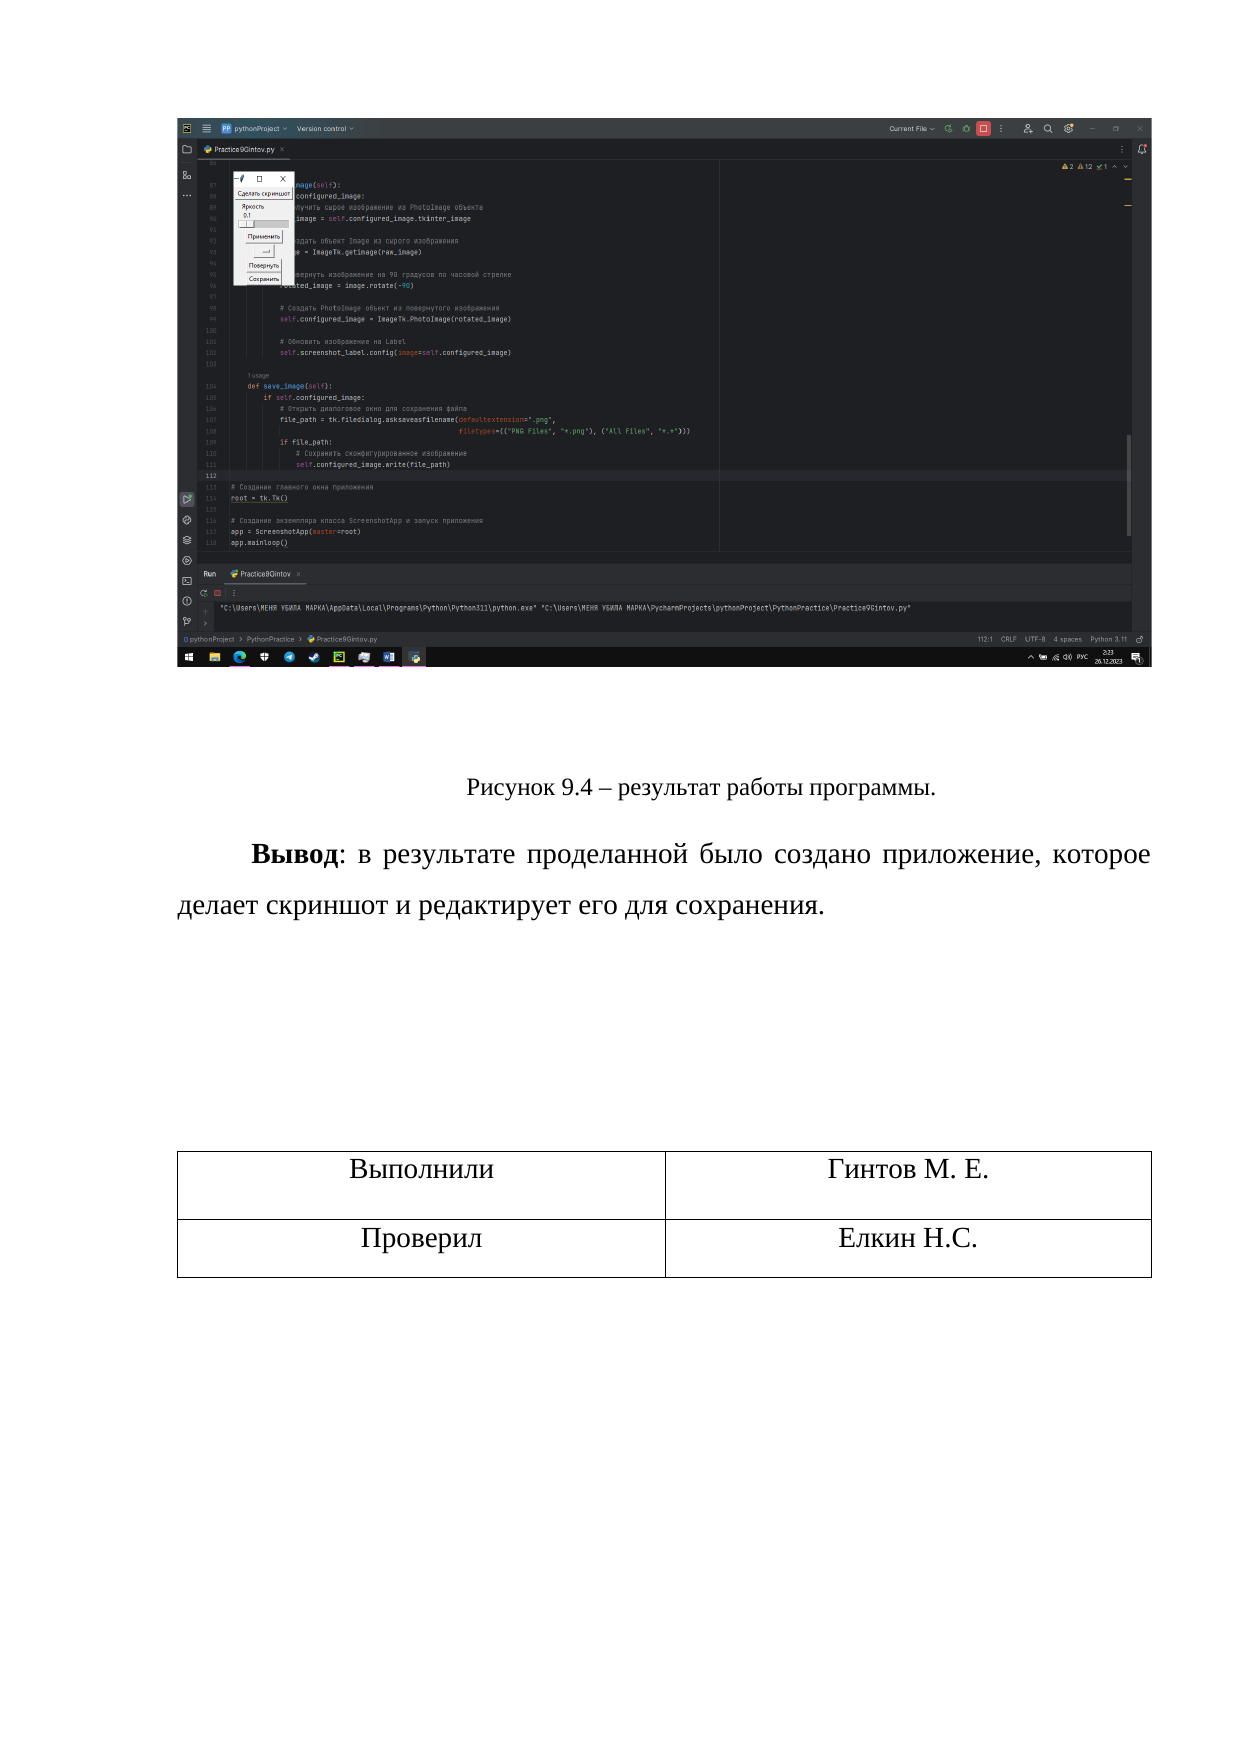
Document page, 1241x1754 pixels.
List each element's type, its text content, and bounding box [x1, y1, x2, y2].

table_cell Проверил [178, 1220, 665, 1277]
table_header Выполнили [178, 1152, 665, 1219]
picture [177, 118, 1152, 667]
text Вывод: в результате проделанной было создано приложение, которое делает скриншот и редактирует его для сохранения. [177, 836, 1152, 920]
text Рисунок 9.4 – результат работы программы. [177, 772, 1152, 801]
table_cell Елкин Н.С. [666, 1220, 1151, 1277]
table_header Гинтов М. Е. [666, 1152, 1151, 1219]
